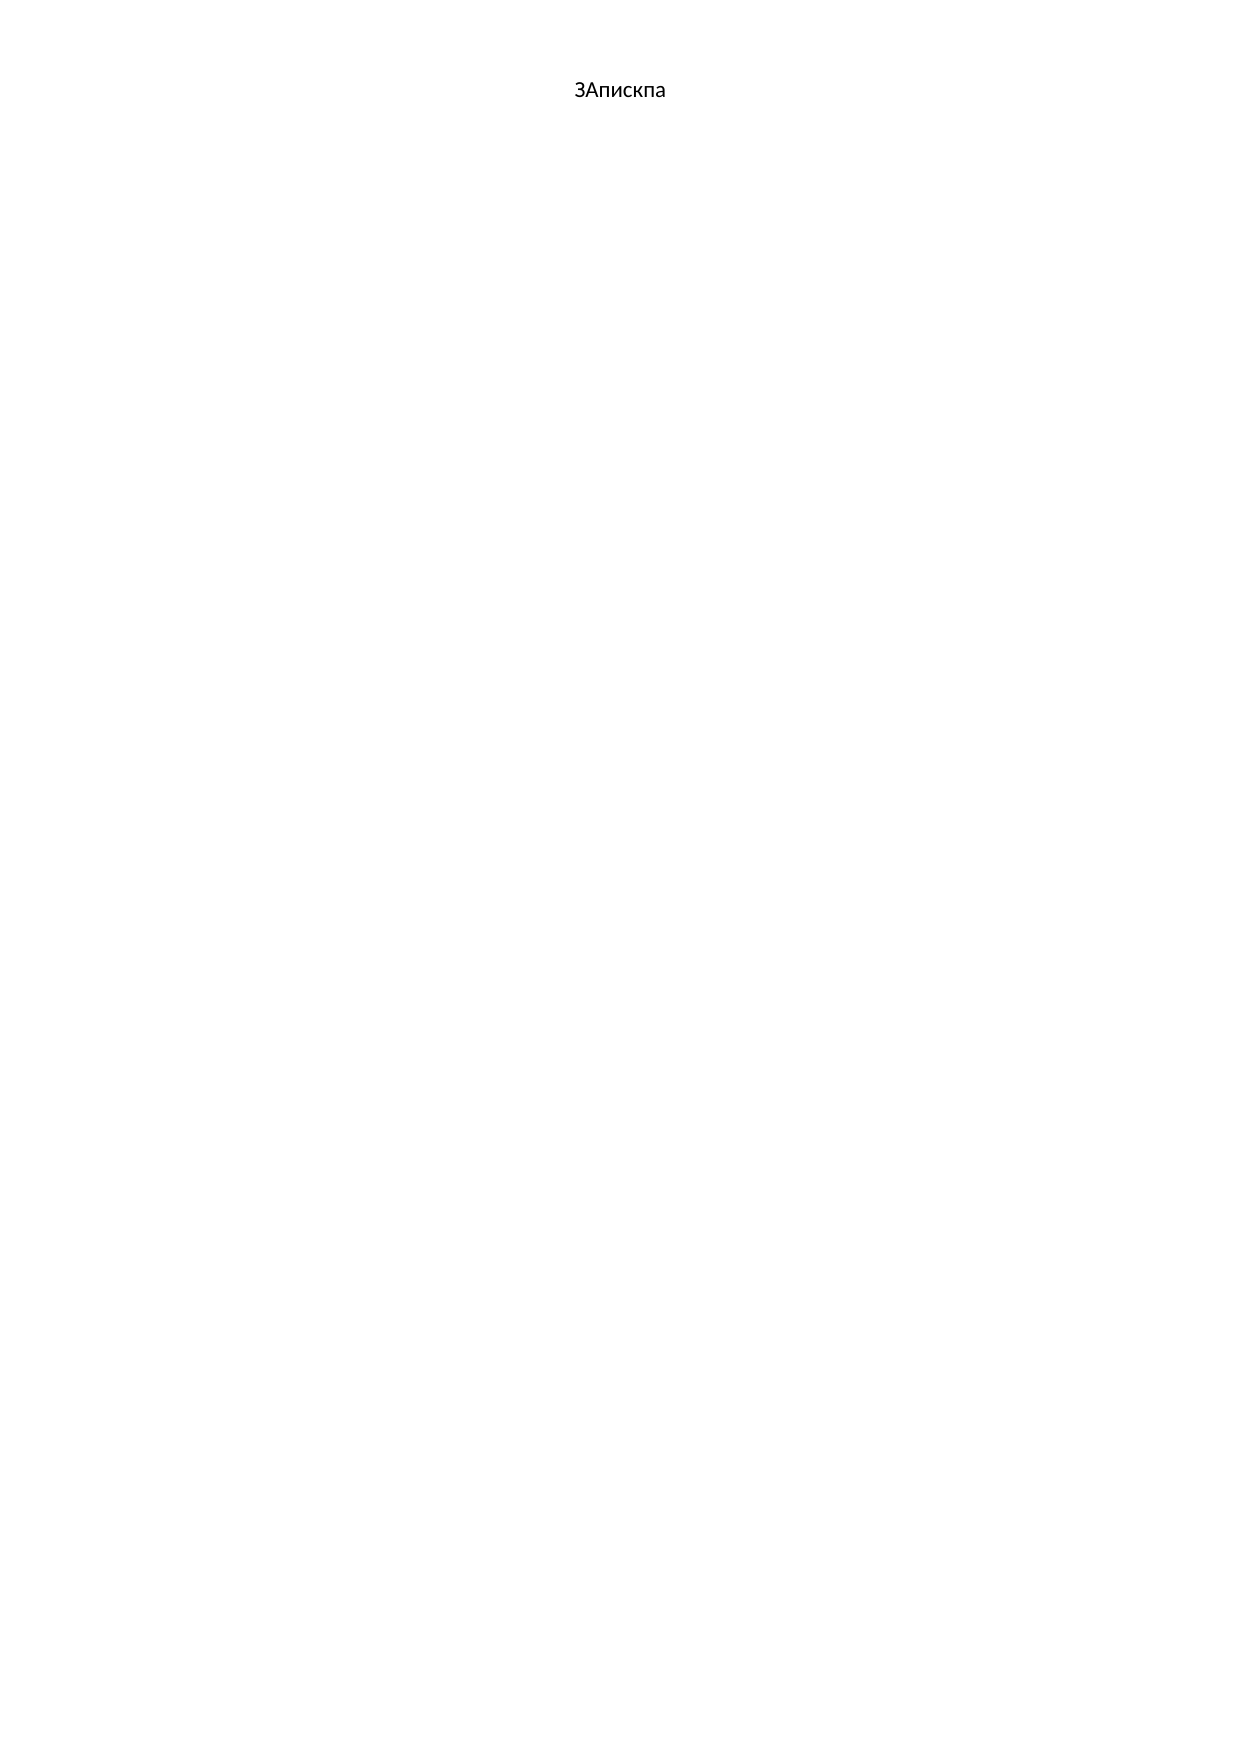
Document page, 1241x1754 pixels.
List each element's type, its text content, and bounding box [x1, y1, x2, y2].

text ЗАпискпа [75, 75, 1165, 103]
